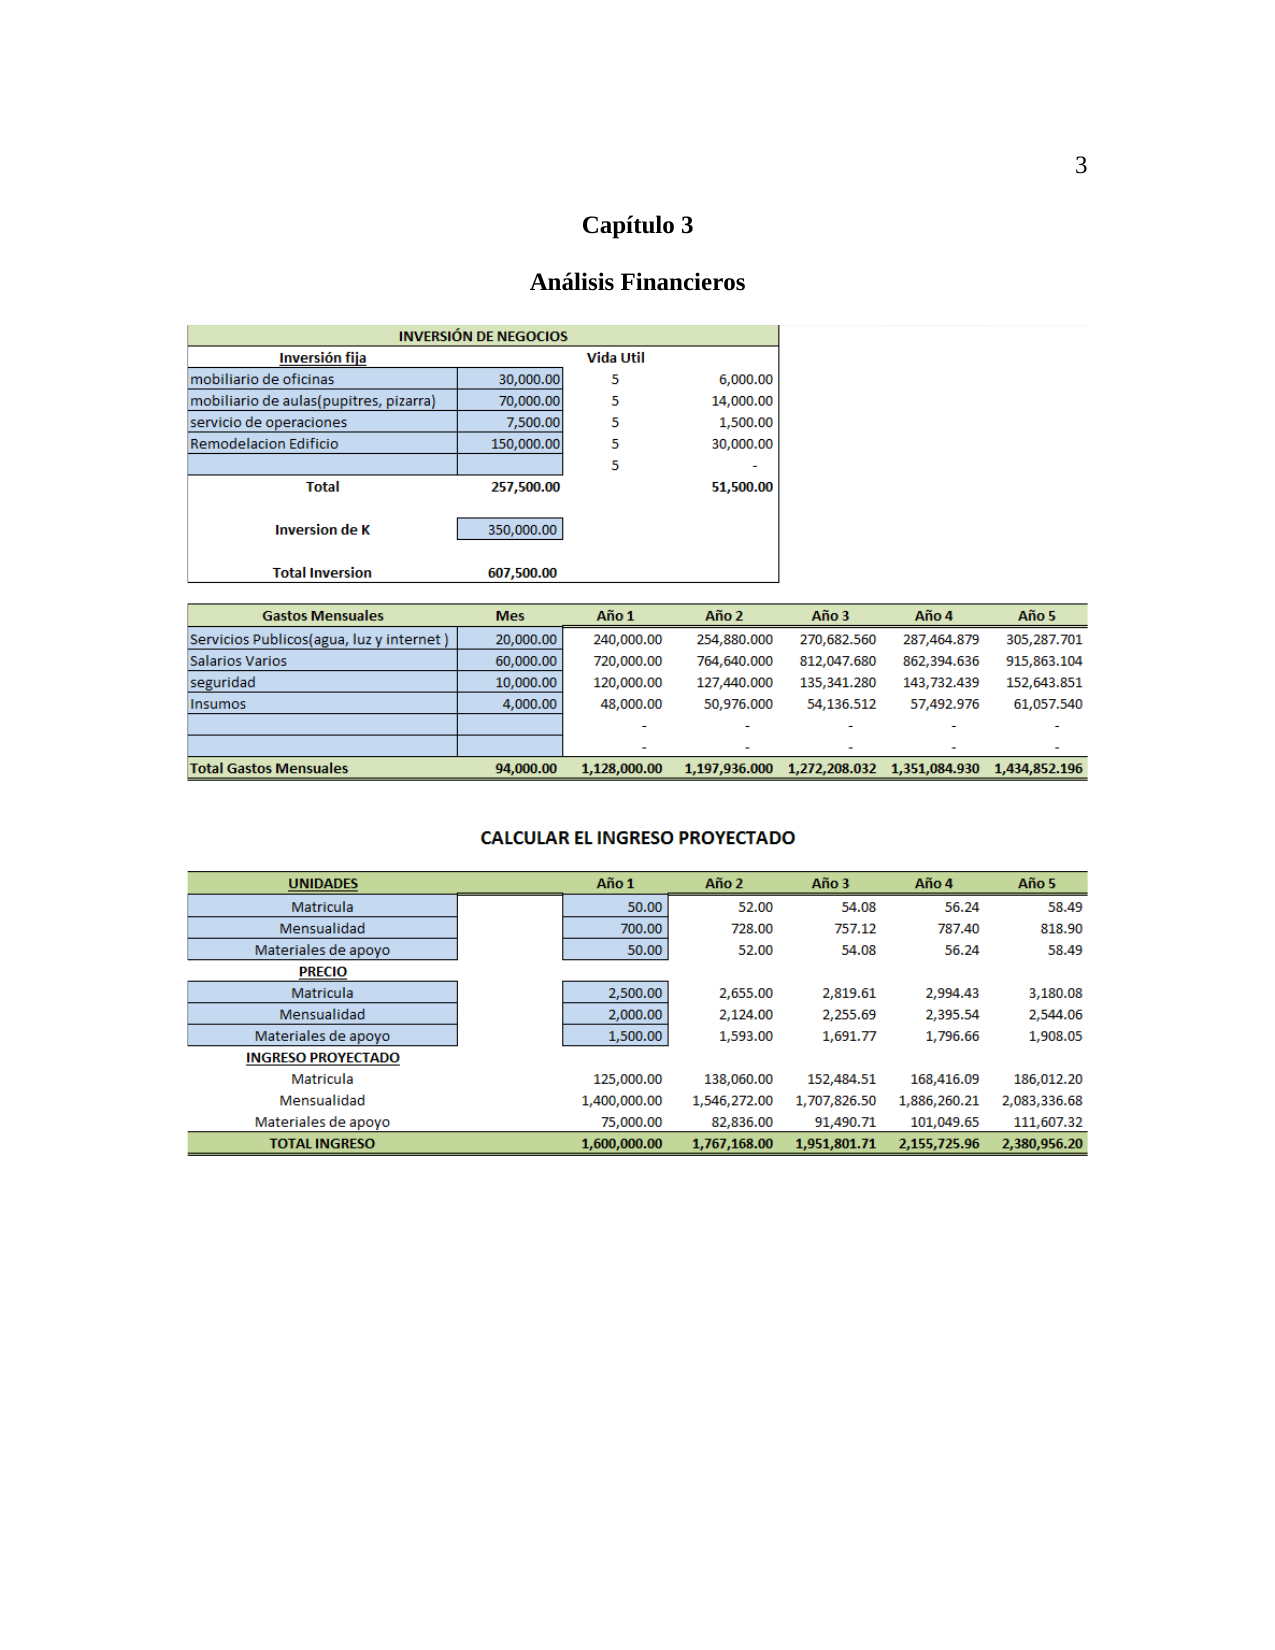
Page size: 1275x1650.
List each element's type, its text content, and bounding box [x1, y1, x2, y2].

picture [187, 325, 1088, 1157]
subtitle Capítulo 3 [187, 210, 1087, 239]
subtitle Análisis Financieros [187, 267, 1087, 296]
